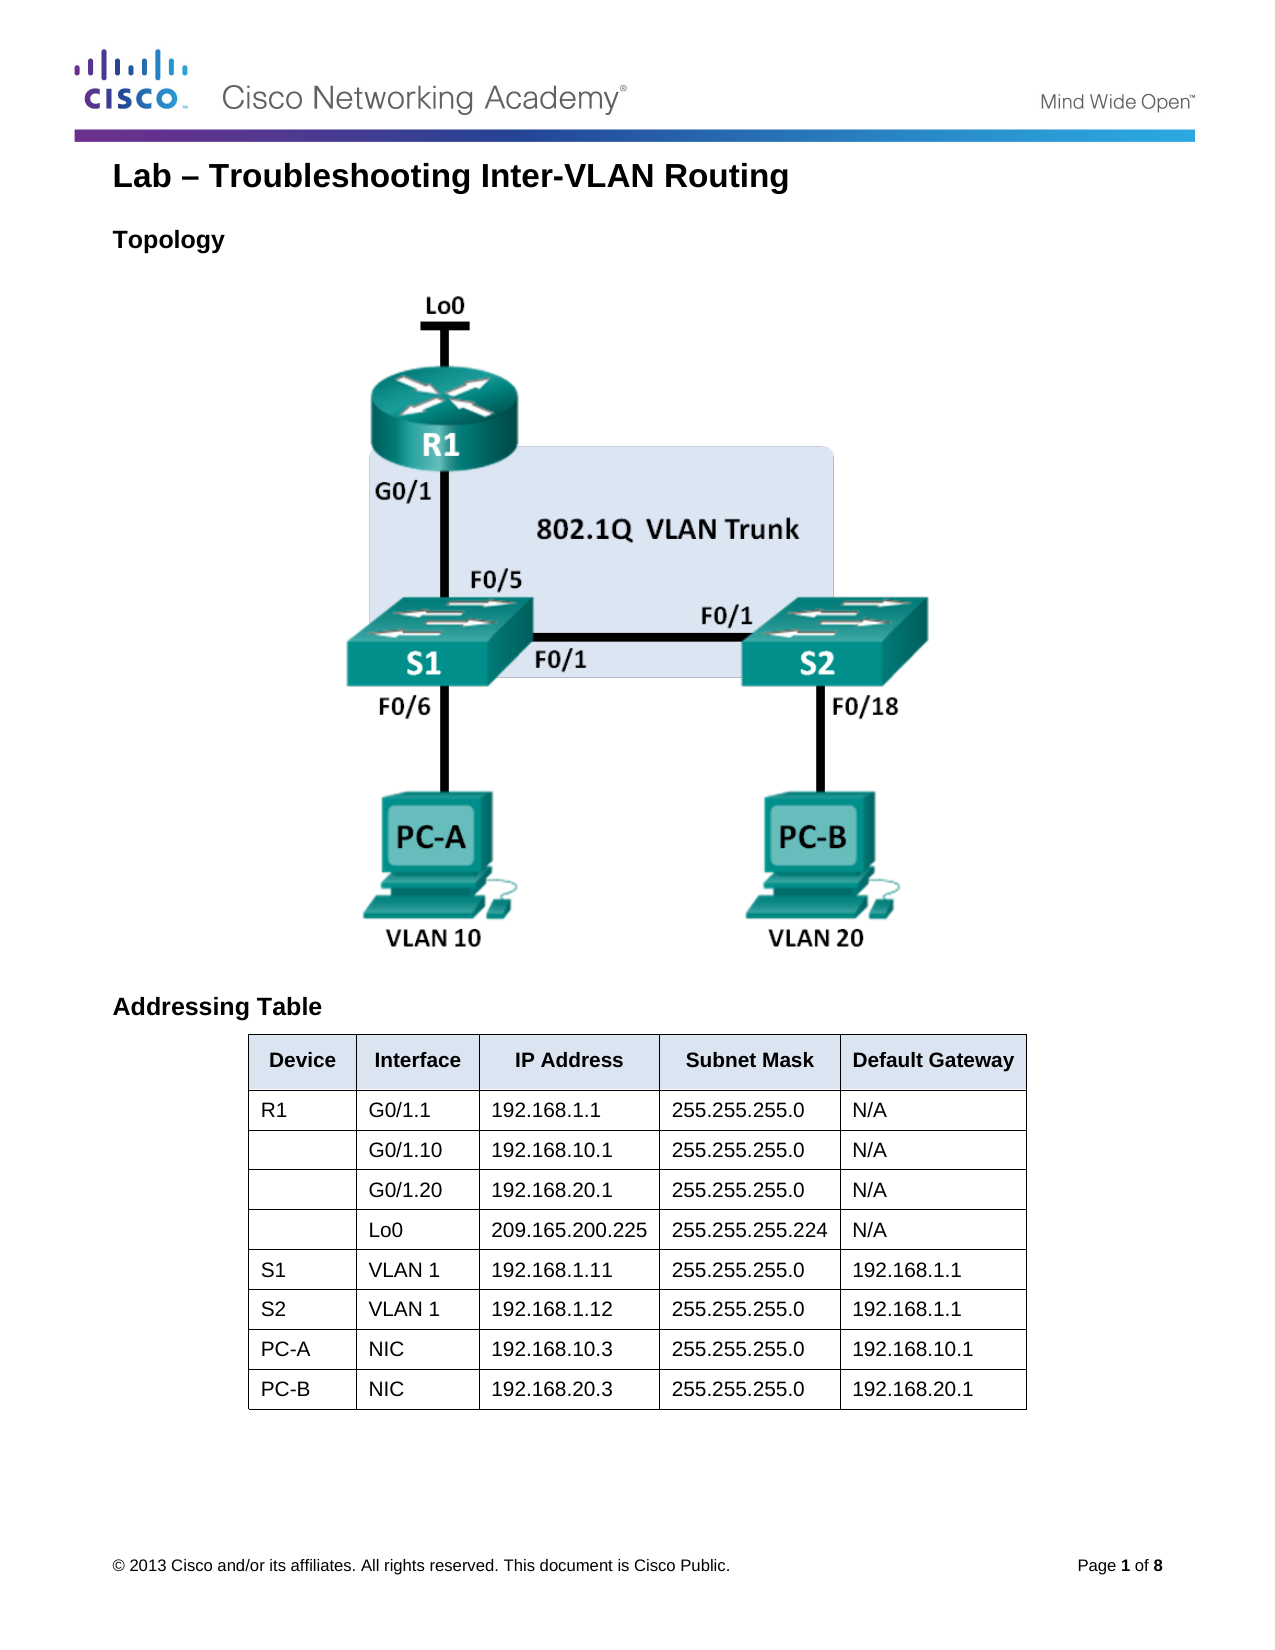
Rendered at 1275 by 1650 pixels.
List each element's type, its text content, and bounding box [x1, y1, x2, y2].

table_cell 255.255.255.0 [660, 1091, 840, 1129]
table_cell PC-A [249, 1330, 356, 1369]
table_cell 255.255.255.0 [660, 1330, 840, 1369]
table_cell 192.168.1.1 [480, 1091, 659, 1129]
table_cell 255.255.255.0 [660, 1250, 840, 1289]
table_cell 192.168.10.3 [480, 1330, 659, 1369]
title Lab – Troubleshooting Inter-VLAN Routing [112, 156, 1162, 195]
table_cell G0/1.10 [357, 1131, 479, 1169]
table_cell N/A [841, 1091, 1026, 1129]
table_cell VLAN 1 [357, 1250, 479, 1289]
table_cell 192.168.20.1 [841, 1370, 1026, 1409]
table_cell 255.255.255.224 [660, 1210, 840, 1249]
table_cell N/A [841, 1210, 1026, 1249]
table_cell 255.255.255.0 [660, 1170, 840, 1209]
table_cell 255.255.255.0 [660, 1131, 840, 1169]
table_cell NIC [357, 1330, 479, 1369]
table_cell 192.168.1.1 [841, 1290, 1026, 1329]
table_cell 255.255.255.0 [660, 1290, 840, 1329]
table_header IP Address [480, 1035, 659, 1089]
table_cell 192.168.1.1 [841, 1250, 1026, 1289]
table_cell G0/1.1 [357, 1091, 479, 1129]
picture [344, 279, 931, 964]
table_cell NIC [357, 1370, 479, 1409]
table_cell N/A [841, 1170, 1026, 1209]
table_cell [249, 1210, 356, 1249]
table_cell 255.255.255.0 [660, 1370, 840, 1409]
table_header Subnet Mask [660, 1035, 840, 1089]
table_cell [249, 1170, 356, 1209]
table_header Default Gateway [841, 1035, 1026, 1089]
table_cell 192.168.10.1 [480, 1131, 659, 1169]
table_cell 192.168.1.11 [480, 1250, 659, 1289]
table_cell VLAN 1 [357, 1290, 479, 1329]
table_header Device [249, 1035, 356, 1089]
table_cell 192.168.20.3 [480, 1370, 659, 1409]
list Addressing Table [112, 992, 1162, 1021]
list Topology [112, 225, 1162, 254]
table_cell Lo0 [357, 1210, 479, 1249]
table_cell G0/1.20 [357, 1170, 479, 1209]
table_cell N/A [841, 1131, 1026, 1169]
table_cell R1 [249, 1091, 356, 1129]
table_cell [249, 1131, 356, 1169]
table_cell S2 [249, 1290, 356, 1329]
table_cell 192.168.1.12 [480, 1290, 659, 1329]
table_header Interface [357, 1035, 479, 1089]
picture [0, 30, 1273, 142]
table_cell 209.165.200.225 [480, 1210, 659, 1249]
table_cell 192.168.20.1 [480, 1170, 659, 1209]
table_cell PC-B [249, 1370, 356, 1409]
table_cell S1 [249, 1250, 356, 1289]
table_cell 192.168.10.1 [841, 1330, 1026, 1369]
